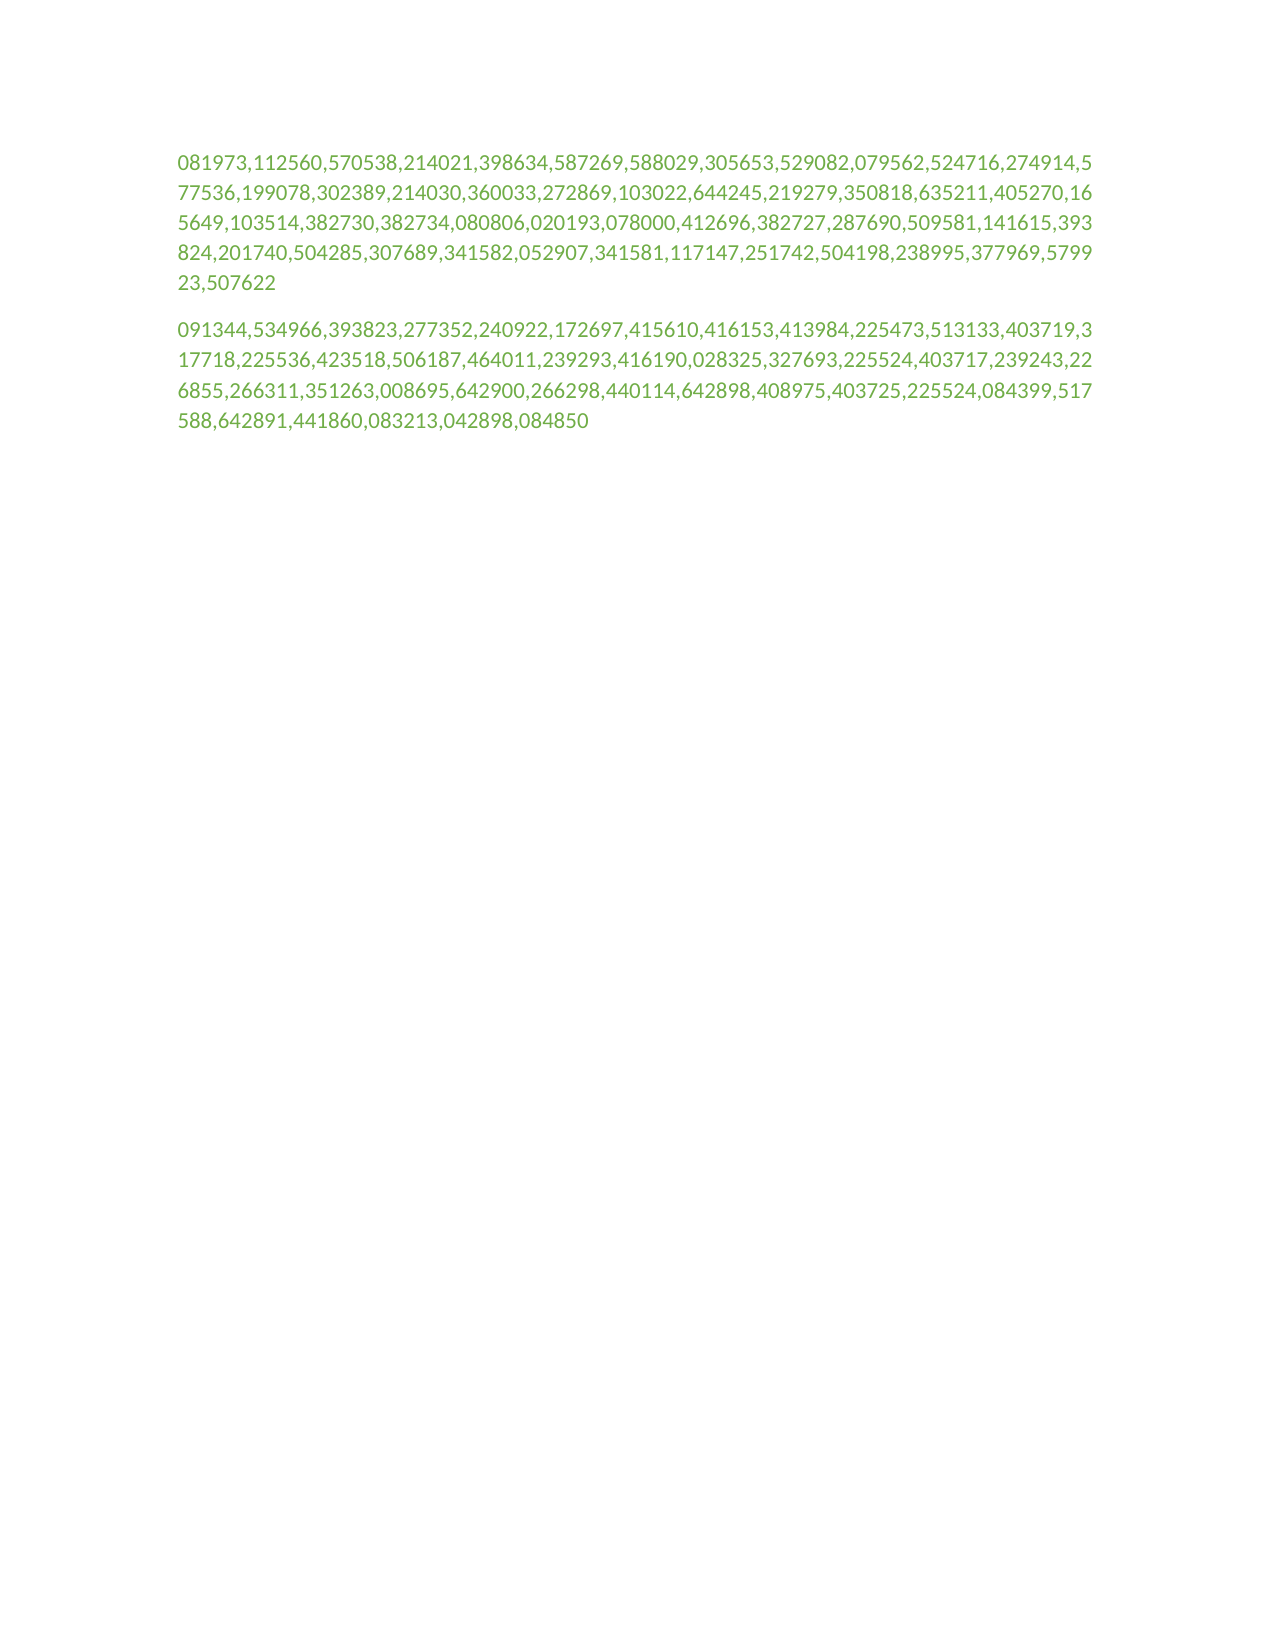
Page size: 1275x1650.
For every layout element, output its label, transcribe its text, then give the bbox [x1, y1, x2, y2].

text 091344,534966,393823,277352,240922,172697,415610,416153,413984,225473,513133,403719,317718,225536,423518,506187,464011,239293,416190,028325,327693,225524,403717,239243,226855,266311,351263,008695,642900,266298,440114,642898,408975,403725,225524,084399,517588,642891,441860,083213,042898,084850 [177, 315, 1098, 434]
text 081973,112560,570538,214021,398634,587269,588029,305653,529082,079562,524716,274914,577536,199078,302389,214030,360033,272869,103022,644245,219279,350818,635211,405270,165649,103514,382730,382734,080806,020193,078000,412696,382727,287690,509581,141615,393824,201740,504285,307689,341582,052907,341581,117147,251742,504198,238995,377969,579923,507622 [177, 148, 1098, 296]
